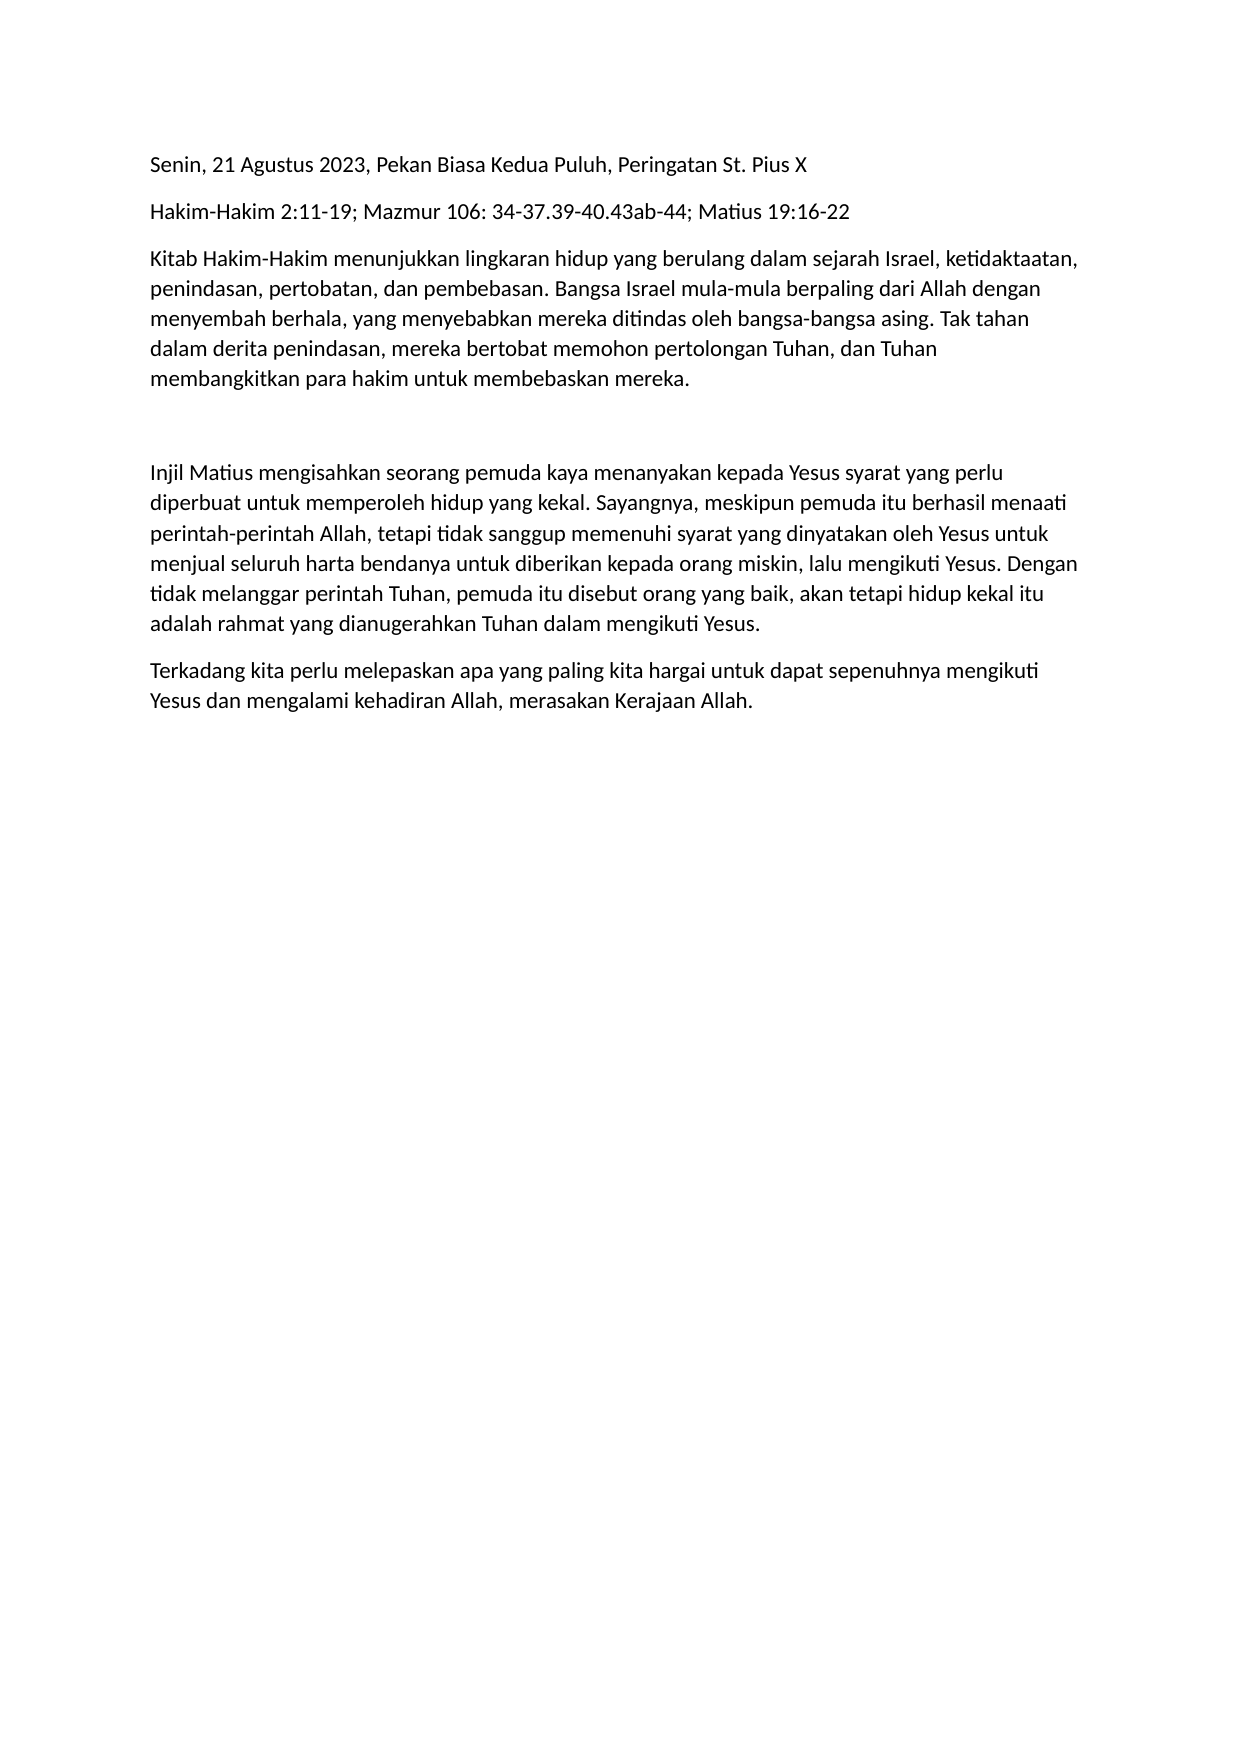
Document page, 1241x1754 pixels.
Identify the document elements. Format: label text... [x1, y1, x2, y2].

text Senin, 21 Agustus 2023, Pekan Biasa Kedua Puluh, Peringatan St. Pius X [150, 150, 1090, 178]
text Hakim-Hakim 2:11-19; Mazmur 106: 34-37.39-40.43ab-44; Matius 19:16-22 [150, 197, 1090, 225]
text Injil Matius mengisahkan seorang pemuda kaya menanyakan kepada Yesus syarat yang perlu diperbuat untuk memperoleh hidup yang kekal. Sayangnya, meskipun pemuda itu berhasil menaati perintah-perintah Allah, tetapi tidak sanggup memenuhi syarat yang dinyatakan oleh Yesus untuk menjual seluruh harta bendanya untuk diberikan kepada orang miskin, lalu mengikuti Yesus. Dengan tidak melanggar perintah Tuhan, pemuda itu disebut orang yang baik, akan tetapi hidup kekal itu adalah rahmat yang dianugerahkan Tuhan dalam mengikuti Yesus. [150, 458, 1090, 637]
text Terkadang kita perlu melepaskan apa yang paling kita hargai untuk dapat sepenuhnya mengikuti Yesus dan mengalami kehadiran Allah, merasakan Kerajaan Allah. [150, 656, 1090, 714]
text Kitab Hakim-Hakim menunjukkan lingkaran hidup yang berulang dalam sejarah Israel, ketidaktaatan, penindasan, pertobatan, dan pembebasan. Bangsa Israel mula-mula berpaling dari Allah dengan menyembah berhala, yang menyebabkan mereka ditindas oleh bangsa-bangsa asing. Tak tahan dalam derita penindasan, mereka bertobat memohon pertolongan Tuhan, dan Tuhan membangkitkan para hakim untuk membebaskan mereka. [150, 244, 1090, 393]
